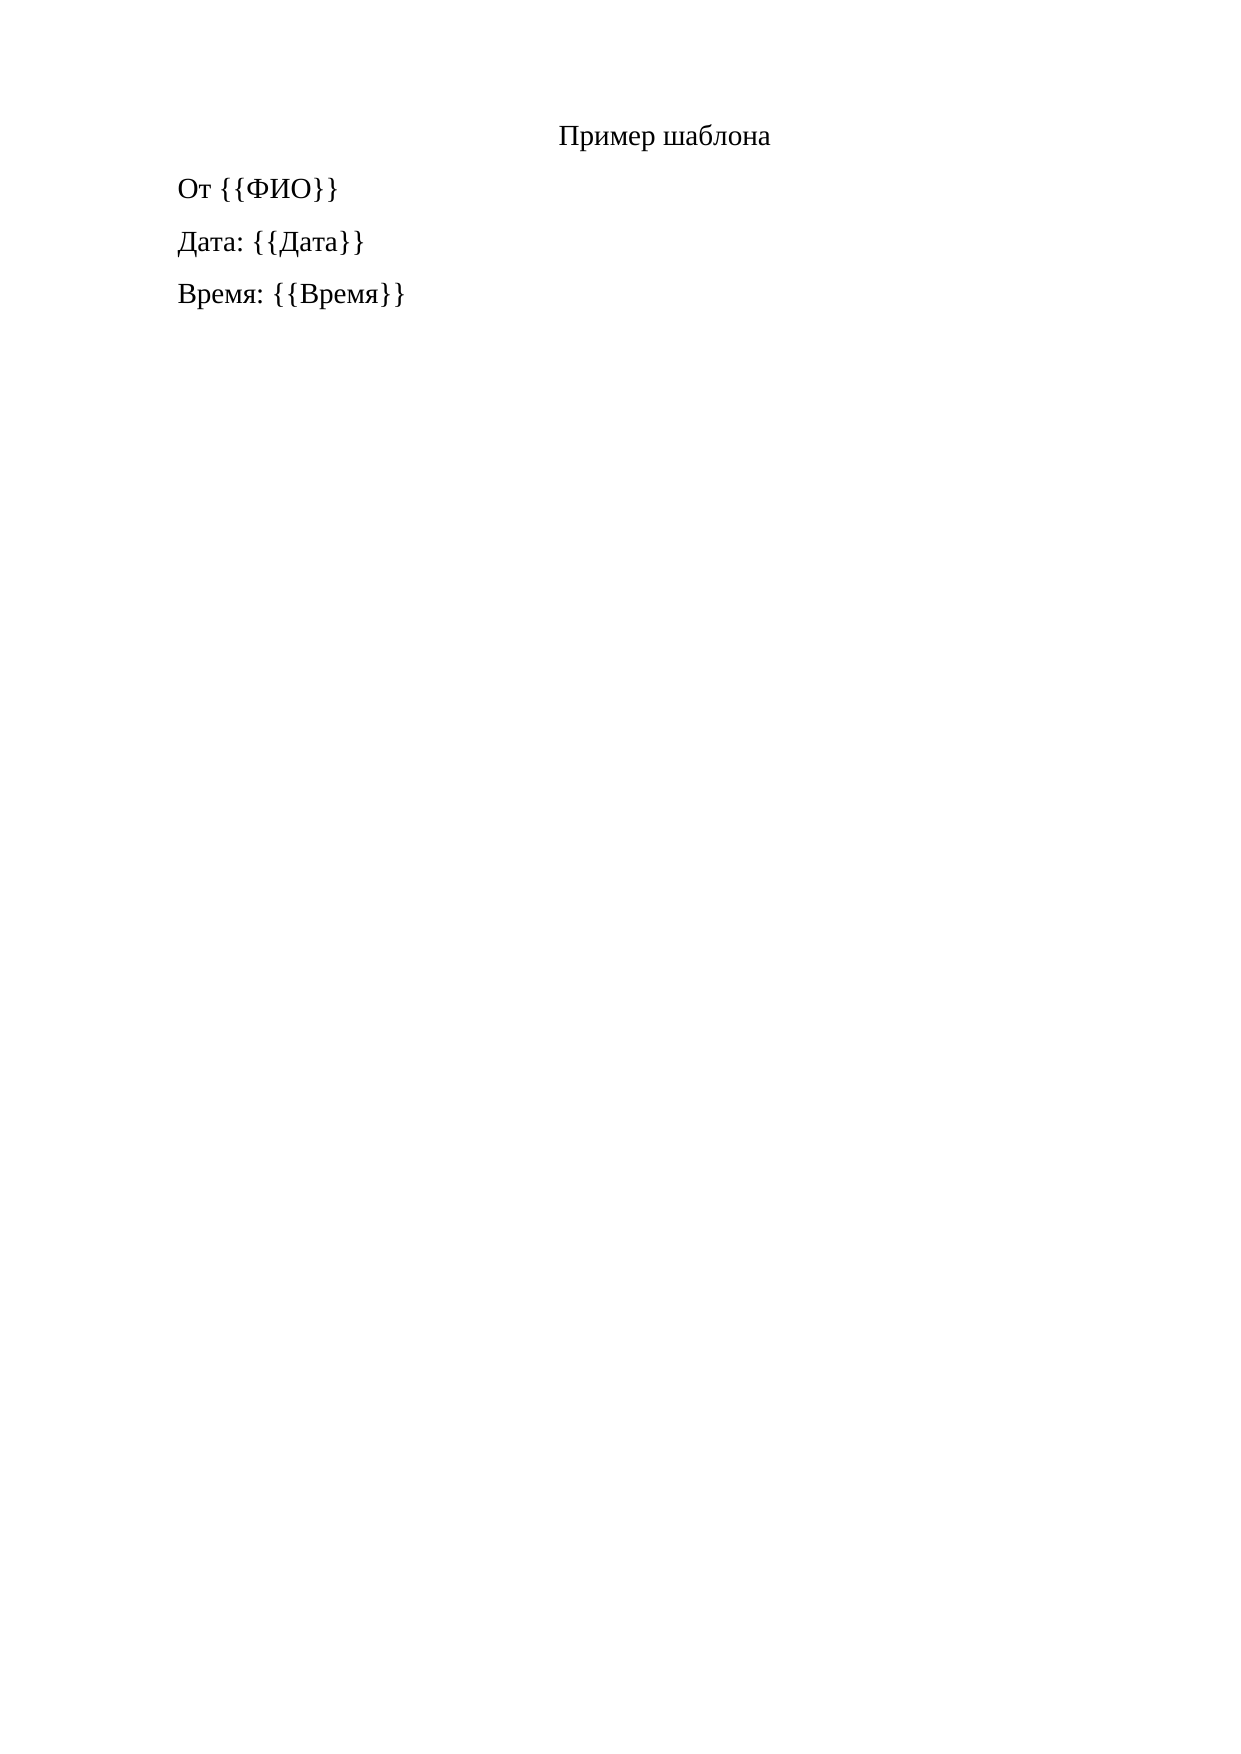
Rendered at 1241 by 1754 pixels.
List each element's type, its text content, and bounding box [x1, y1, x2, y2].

text Время: {{Время}} [177, 277, 1152, 310]
text Пример шаблона [177, 118, 1152, 152]
text От {{ФИО}} [177, 171, 1152, 204]
text Дата: {{Дата}} [177, 224, 1152, 257]
